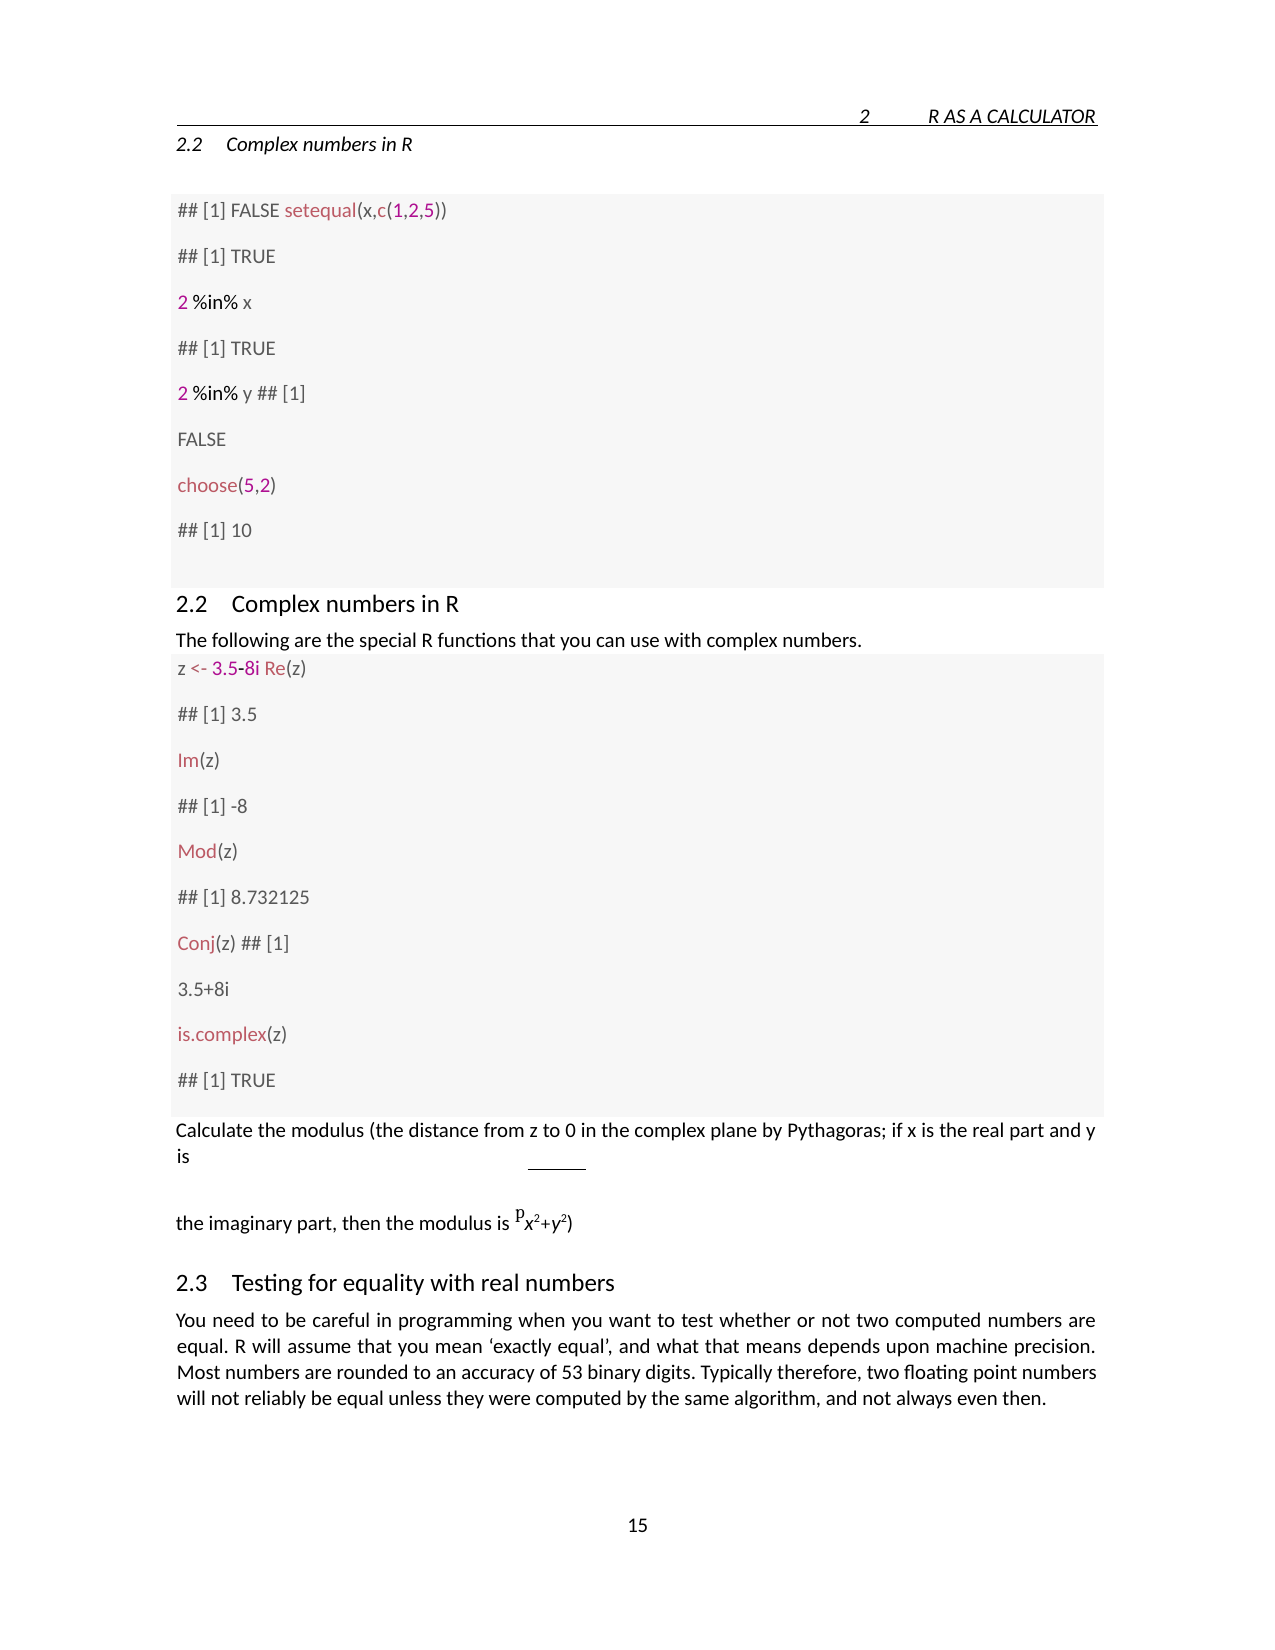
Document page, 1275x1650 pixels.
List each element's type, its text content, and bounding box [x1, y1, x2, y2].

table_header ## [1] FALSE setequal(x,c(1,2,5)) ## [1] TRUE 2 %in% x ## [1] TRUE 2 %in% y ## [1] FALSE choose(5,2) ## [1] 10 [171, 194, 1104, 588]
text 2.2 Complex numbers in R [176, 131, 1098, 156]
text the imaginary part, then the modulus is px2+y2) [176, 1202, 1098, 1239]
table_header z <- 3.5-8i Re(z) ## [1] 3.5 Im(z) ## [1] -8 Mod(z) ## [1] 8.732125 Conj(z) ## [1] 3.5+8i is.complex(z) ## [1] TRUE [171, 654, 1104, 1117]
text The following are the special R functions that you can use with complex numbers. [176, 627, 1098, 653]
subtitle Testing for equality with real numbers [176, 1267, 1098, 1298]
text You need to be careful in programming when you want to test whether or not two computed numbers are equal. R will assume that you mean ‘exactly equal’, and what that means depends upon machine precision. Most numbers are rounded to an accuracy of 53 binary digits. Typically therefore, two floating point numbers will not reliably be equal unless they were computed by the same algorithm, and not always even then. [176, 1307, 1098, 1411]
subtitle Complex numbers in R [176, 588, 1098, 619]
text Calculate the modulus (the distance from z to 0 in the complex plane by Pythagoras; if x is the real part and y is [176, 1117, 1098, 1168]
